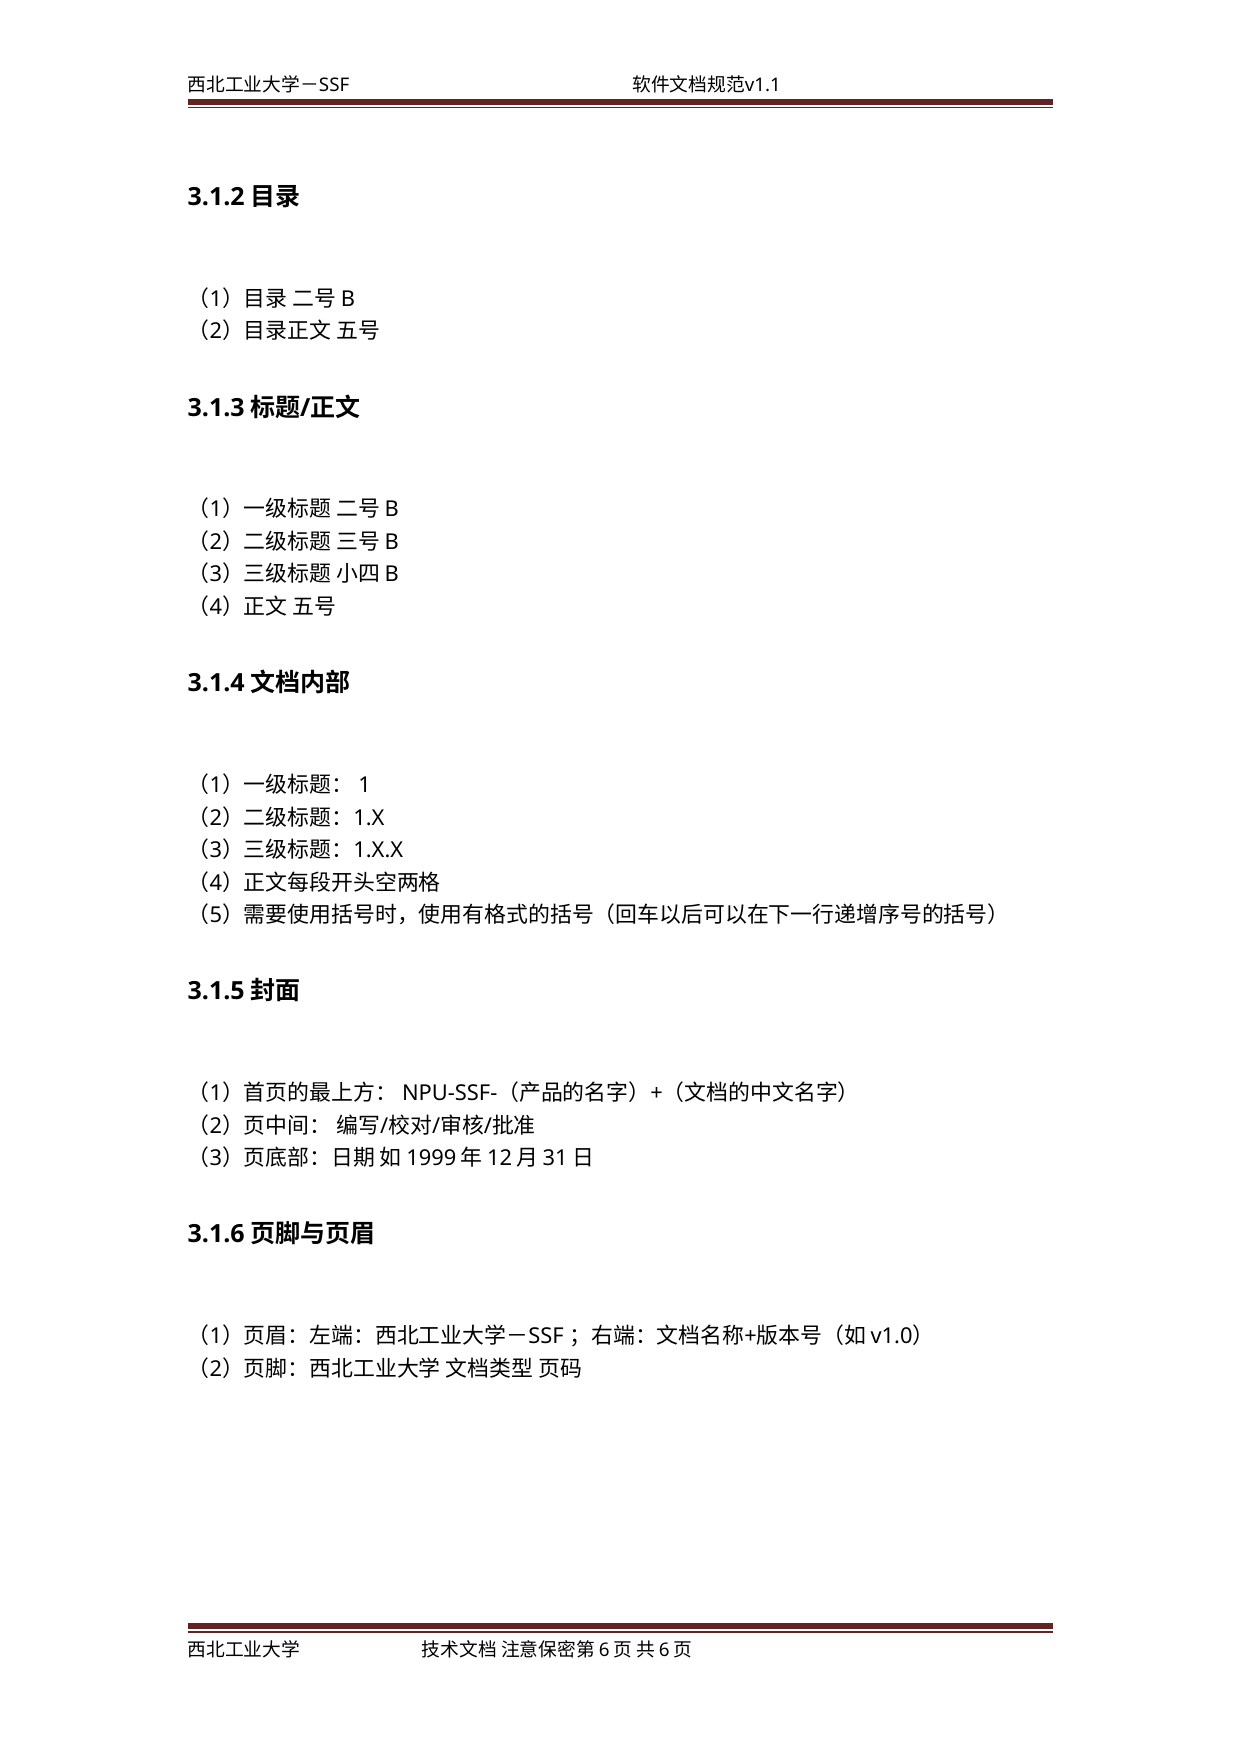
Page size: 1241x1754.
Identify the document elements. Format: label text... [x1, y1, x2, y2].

text （4）正文 五号 [187, 589, 1053, 621]
list 页眉：左端：西北工业大学－SSF ；右端：文档名称+版本号（如v1.0） [187, 1318, 1053, 1351]
list 页脚：西北工业大学 文档类型 页码 [187, 1351, 1053, 1383]
text （3）三级标题 小四B [187, 556, 1053, 589]
text （3）三级标题：1.X.X [187, 832, 1053, 864]
subtitle 3.1.3标题/正文 [187, 373, 1053, 438]
subtitle 3.1.4文档内部 [187, 648, 1053, 713]
text （1）目录 二号B [187, 281, 1053, 313]
text （1）一级标题 二号B [187, 491, 1053, 524]
list 首页的最上方： NPU-SSF-（产品的名字）+（文档的中文名字） [187, 1075, 1053, 1107]
subtitle 3.1.6页脚与页眉 [187, 1199, 1053, 1264]
subtitle 3.1.2目录 [187, 162, 1053, 227]
subtitle 3.1.5封面 [187, 956, 1053, 1021]
text （2）目录正文 五号 [187, 313, 1053, 346]
text （2）二级标题 三号B [187, 524, 1053, 556]
text （4）正文每段开头空两格 [187, 864, 1053, 897]
list 页底部：日期 如1999年12月31日 [187, 1140, 1053, 1172]
text （2）二级标题：1.X [187, 799, 1053, 832]
list 页中间： 编写/校对/审核/批准 [187, 1107, 1053, 1140]
text （5）需要使用括号时，使用有格式的括号（回车以后可以在下一行递增序号的括号） [187, 897, 1053, 929]
text （1）一级标题： 1 [187, 767, 1053, 799]
